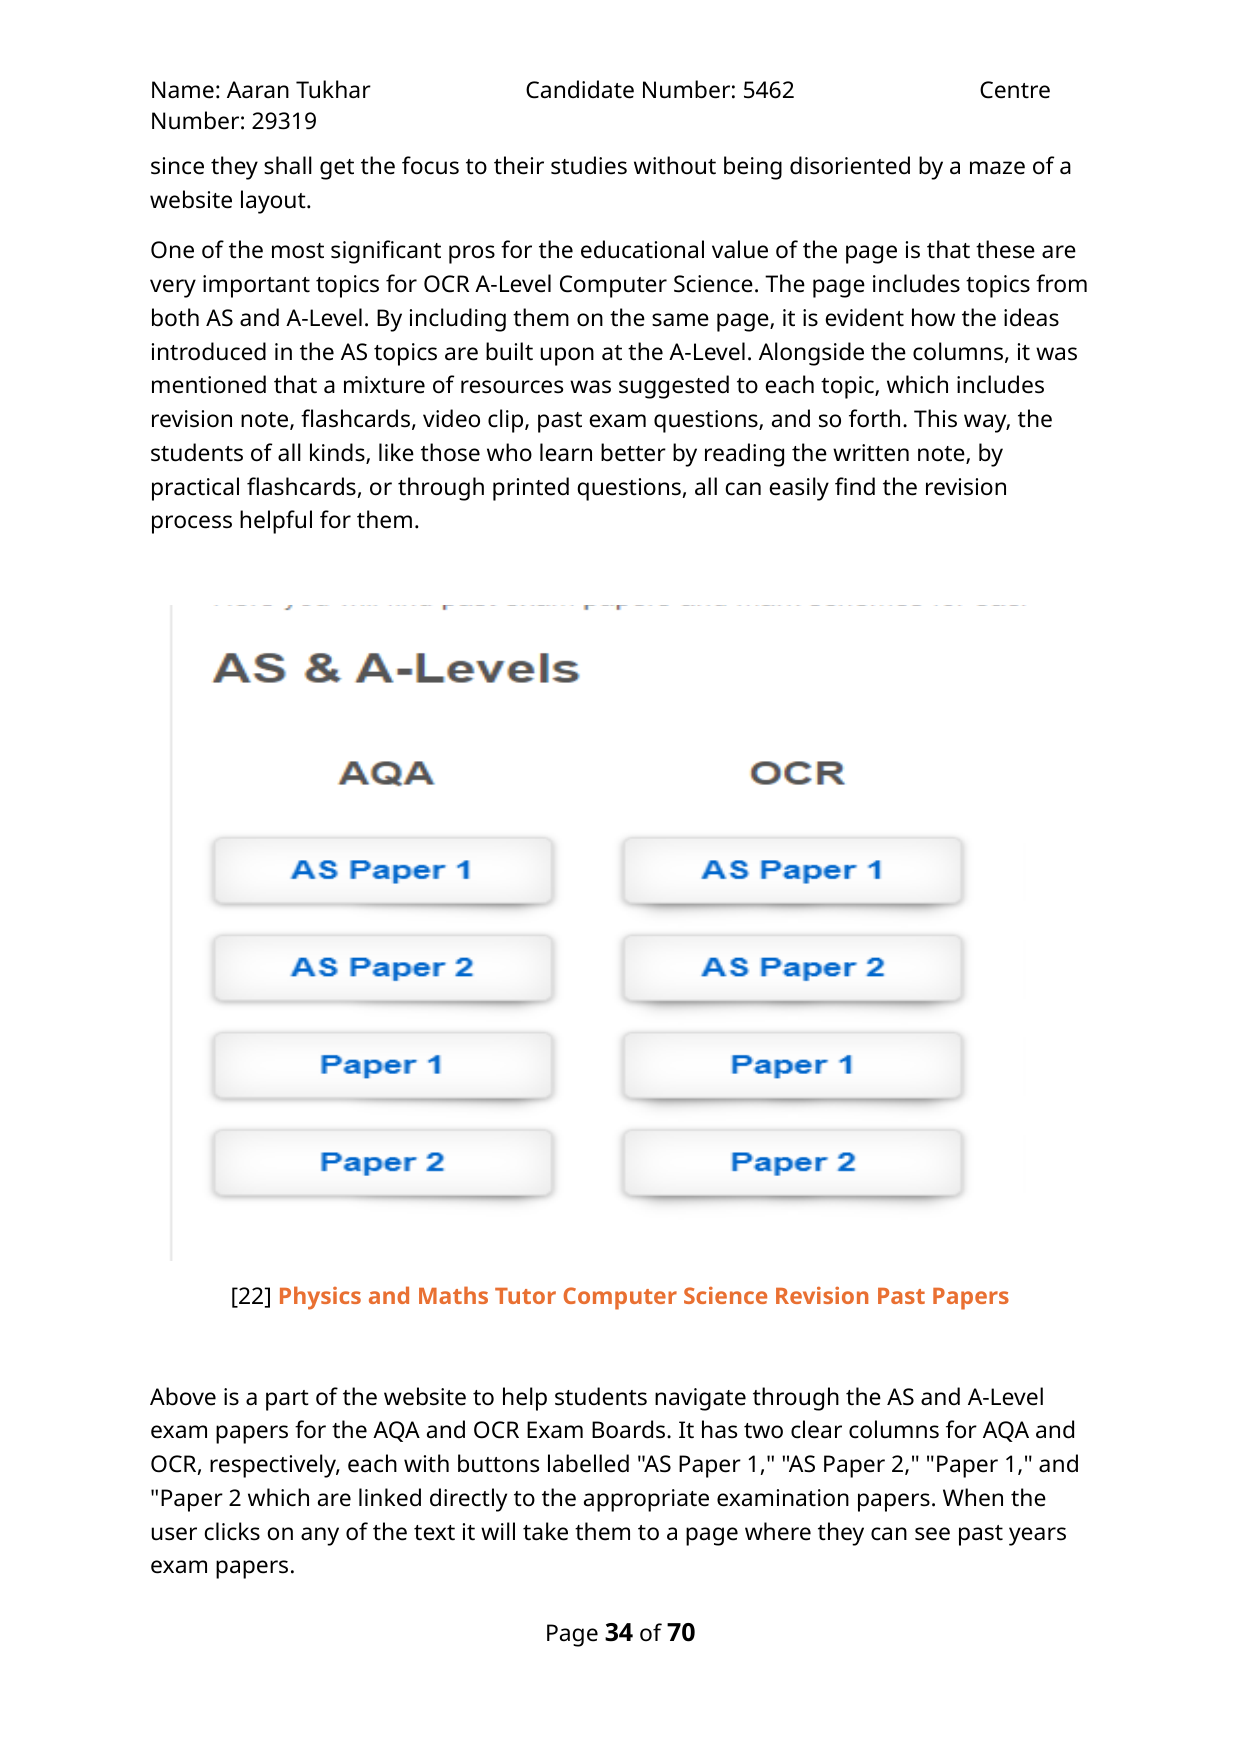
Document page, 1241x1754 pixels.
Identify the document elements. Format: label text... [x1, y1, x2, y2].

picture [150, 605, 1027, 1261]
text One of the most significant pros for the educational value of the page is that these are very important topics for OCR A-Level Computer Science. The page includes topics from both AS and A-Level. By including them on the same page, it is evident how the ideas introduced in the AS topics are built upon at the A-Level. Alongside the columns, it was mentioned that a mixture of resources was suggested to each topic, which includes revision note, flashcards, video clip, past exam questions, and so forth. This way, the students of all kinds, like those who learn better by reading the written note, by practical flashcards, or through printed questions, all can easily find the revision process helpful for them. [150, 234, 1090, 535]
text [22] Physics and Maths Tutor Computer Science Revision Past Papers [150, 1279, 1090, 1311]
text Above is a part of the website to help students navigate through the AS and A-Level exam papers for the AQA and OCR Exam Boards. It has two clear columns for AQA and OCR, respectively, each with buttons labelled "AS Paper 1," "AS Paper 2," "Paper 1," and "Paper 2 which are linked directly to the appropriate examination papers. When the user clicks on any of the text it will take them to a page where they can see past years exam papers. [150, 1380, 1090, 1580]
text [150, 150, 1090, 215]
